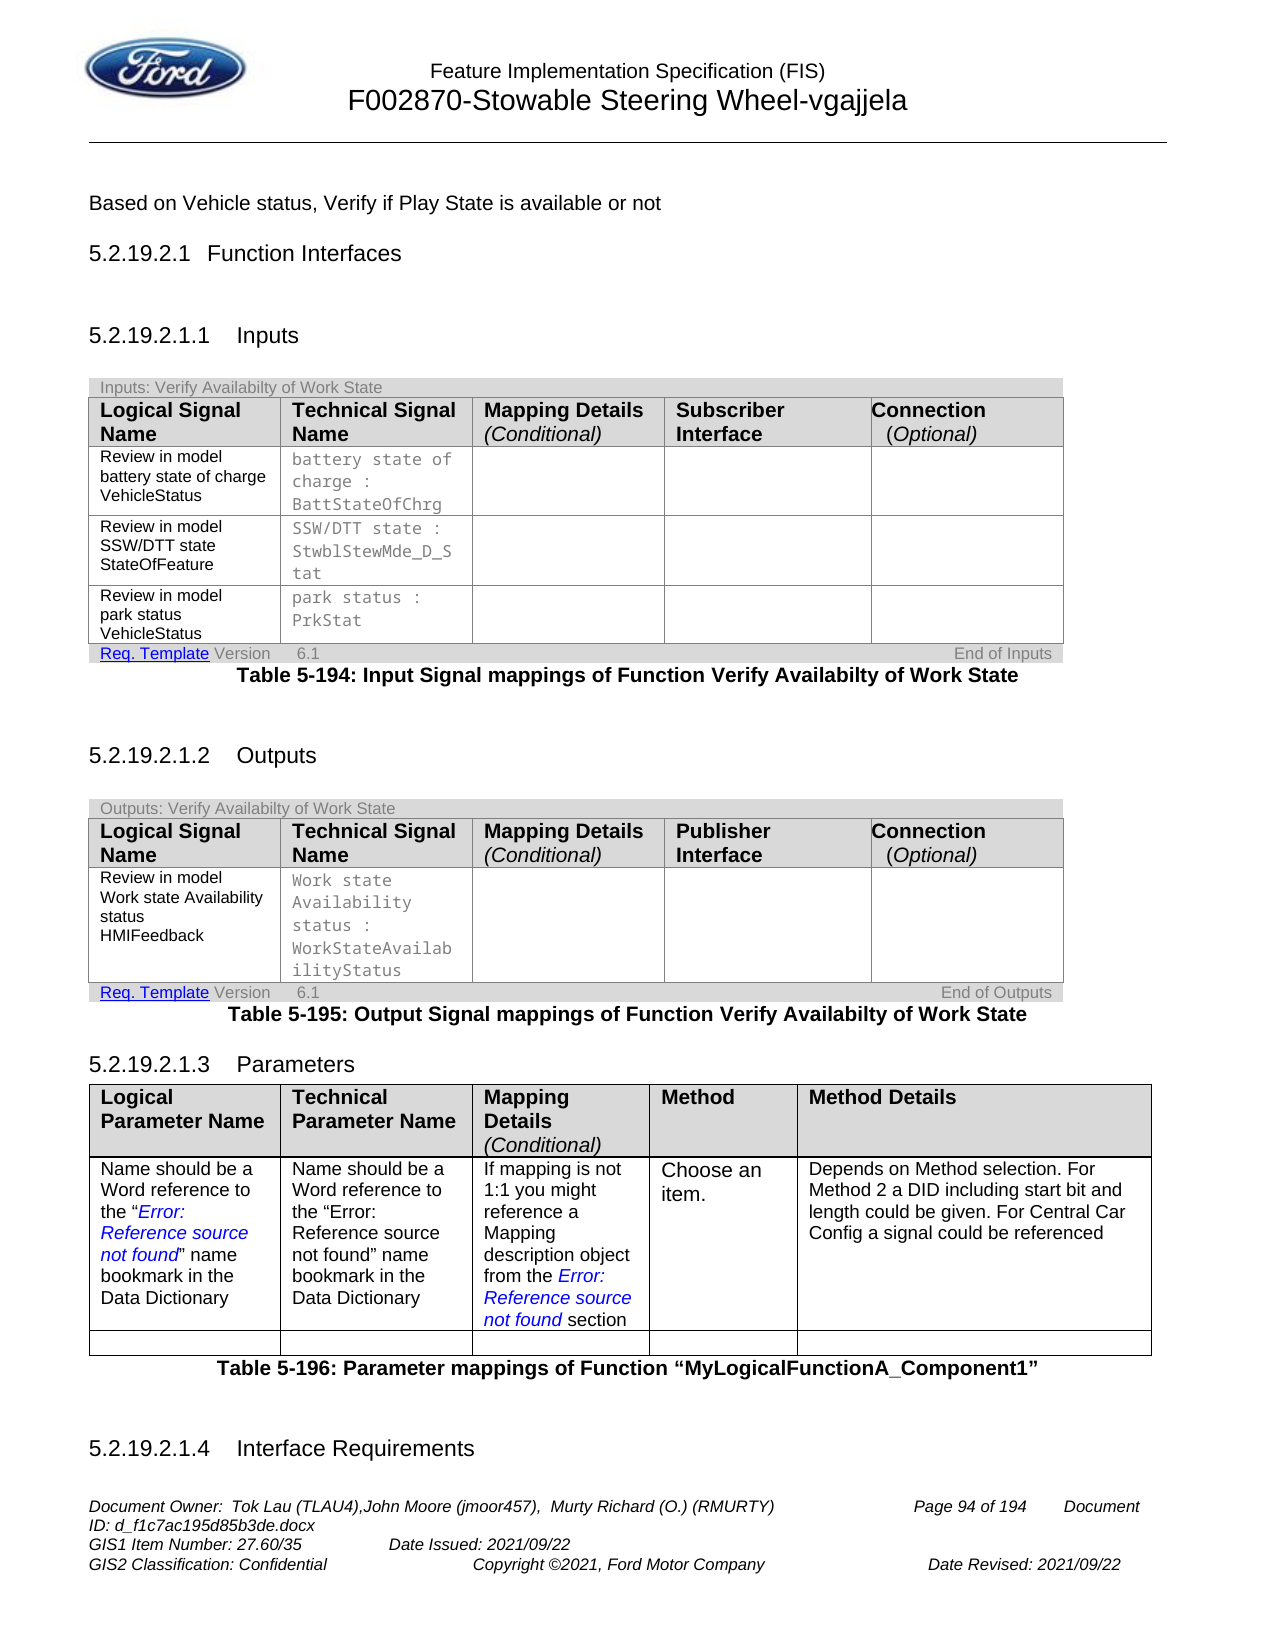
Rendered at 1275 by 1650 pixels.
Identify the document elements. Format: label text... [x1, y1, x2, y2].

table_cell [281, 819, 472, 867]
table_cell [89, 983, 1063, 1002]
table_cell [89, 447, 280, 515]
subtitle Outputs [89, 742, 1167, 769]
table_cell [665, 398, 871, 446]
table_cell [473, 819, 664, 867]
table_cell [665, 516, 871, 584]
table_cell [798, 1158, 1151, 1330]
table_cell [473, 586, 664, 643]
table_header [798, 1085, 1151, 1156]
subtitle Parameters [89, 1051, 1167, 1077]
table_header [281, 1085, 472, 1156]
text Table 5-3: Output Signal mappings of Function Verify Availabilty of Work State [89, 1002, 1167, 1026]
subtitle Function Interfaces [89, 240, 1167, 266]
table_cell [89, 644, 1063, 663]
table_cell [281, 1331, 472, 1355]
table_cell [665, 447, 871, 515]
text Table 5-2: Parameter mappings of Function “MyLogicalFunctionA_Component1” [89, 1356, 1167, 1380]
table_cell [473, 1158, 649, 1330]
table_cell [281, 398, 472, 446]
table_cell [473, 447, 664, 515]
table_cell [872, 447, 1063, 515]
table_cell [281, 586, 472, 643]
text Table 5-2: Input Signal mappings of Function Verify Availabilty of Work State [89, 663, 1167, 687]
text Based on Vehicle status, Verify if Play State is available or not [89, 191, 1167, 215]
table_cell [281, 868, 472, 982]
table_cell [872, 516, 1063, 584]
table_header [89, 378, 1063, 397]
subtitle Interface Requirements [89, 1435, 1167, 1462]
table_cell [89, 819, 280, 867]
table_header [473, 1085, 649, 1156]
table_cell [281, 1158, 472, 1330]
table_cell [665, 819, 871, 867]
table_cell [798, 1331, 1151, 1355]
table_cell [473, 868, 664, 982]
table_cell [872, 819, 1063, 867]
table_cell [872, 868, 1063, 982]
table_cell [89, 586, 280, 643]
picture [65, 18, 266, 119]
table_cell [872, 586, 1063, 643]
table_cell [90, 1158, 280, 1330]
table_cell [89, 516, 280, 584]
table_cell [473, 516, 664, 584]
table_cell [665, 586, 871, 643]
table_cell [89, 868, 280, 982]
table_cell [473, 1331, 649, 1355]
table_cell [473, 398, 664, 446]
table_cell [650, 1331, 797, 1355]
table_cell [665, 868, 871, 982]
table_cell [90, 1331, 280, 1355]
subtitle Inputs [89, 322, 1167, 348]
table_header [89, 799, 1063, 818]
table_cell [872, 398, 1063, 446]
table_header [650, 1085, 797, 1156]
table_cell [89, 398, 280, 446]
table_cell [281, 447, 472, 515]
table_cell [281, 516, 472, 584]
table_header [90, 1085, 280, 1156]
